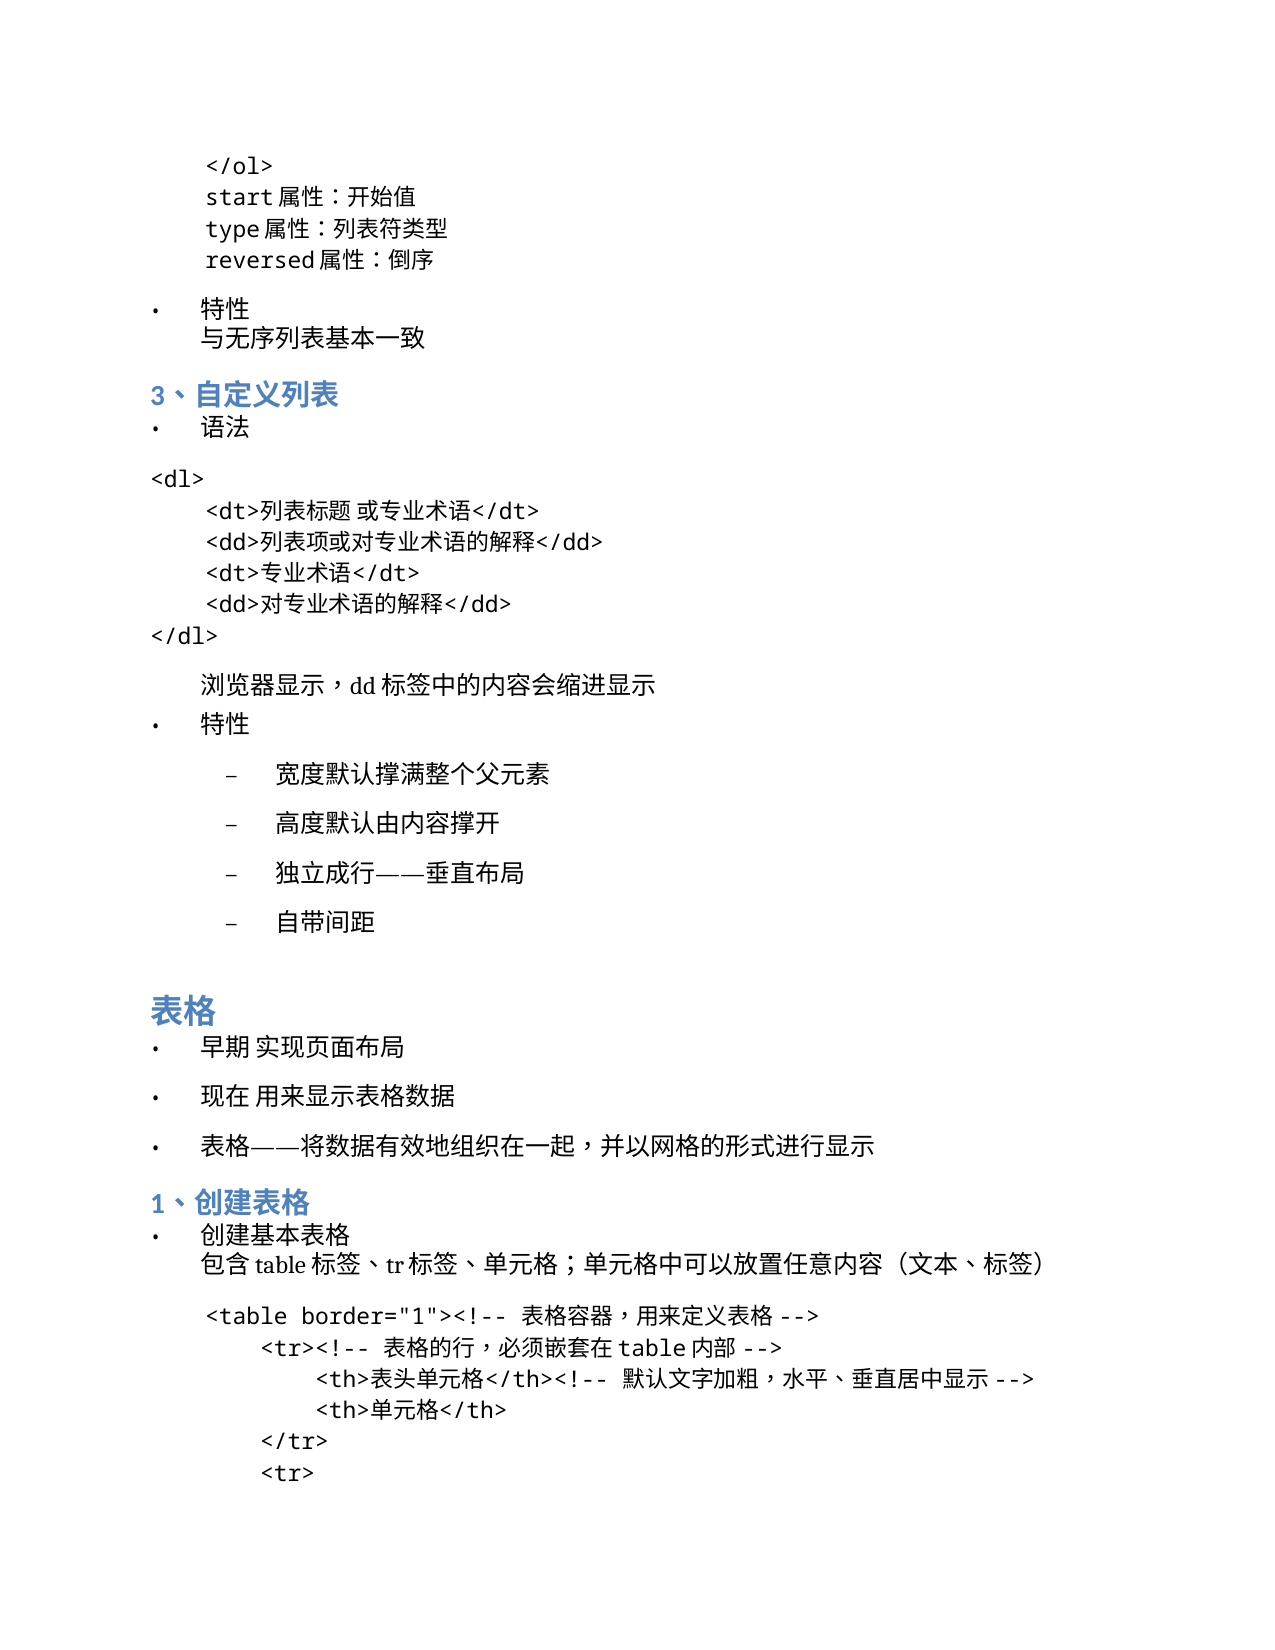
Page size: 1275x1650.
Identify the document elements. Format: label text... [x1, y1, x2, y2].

list 特性 与无序列表基本一致 [150, 296, 1125, 353]
text <dl> <dt>列表标题 或专业术语</dt> <dd>列表项或对专业术语的解释</dd> <dt>专业术语</dt> <dd>对专业术语的解释</dd> </dl> [150, 463, 1125, 651]
list 创建基本表格 包含table标签、tr标签、单元格；单元格中可以放置任意内容（文本、标签） [150, 1222, 1125, 1279]
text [150, 150, 1125, 275]
list 早期 实现页面布局 [150, 1033, 1125, 1062]
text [150, 1300, 1125, 1488]
list 独立成行——垂直布局 [225, 860, 1125, 888]
list 表格——将数据有效地组织在一起，并以网格的形式进行显示 [150, 1133, 1125, 1161]
subtitle 1、创建表格 [150, 1182, 1125, 1222]
list 特性 [150, 711, 1125, 740]
text 浏览器显示，dd标签中的内容会缩进显示 [200, 672, 1075, 701]
list 语法 [150, 414, 1125, 443]
subtitle 表格 [150, 988, 1125, 1033]
list 宽度默认撑满整个父元素 [225, 761, 1125, 789]
list 自带间距 [225, 909, 1125, 938]
list 现在 用来显示表格数据 [150, 1083, 1125, 1112]
subtitle 3、自定义列表 [150, 374, 1125, 414]
list 高度默认由内容撑开 [225, 810, 1125, 839]
